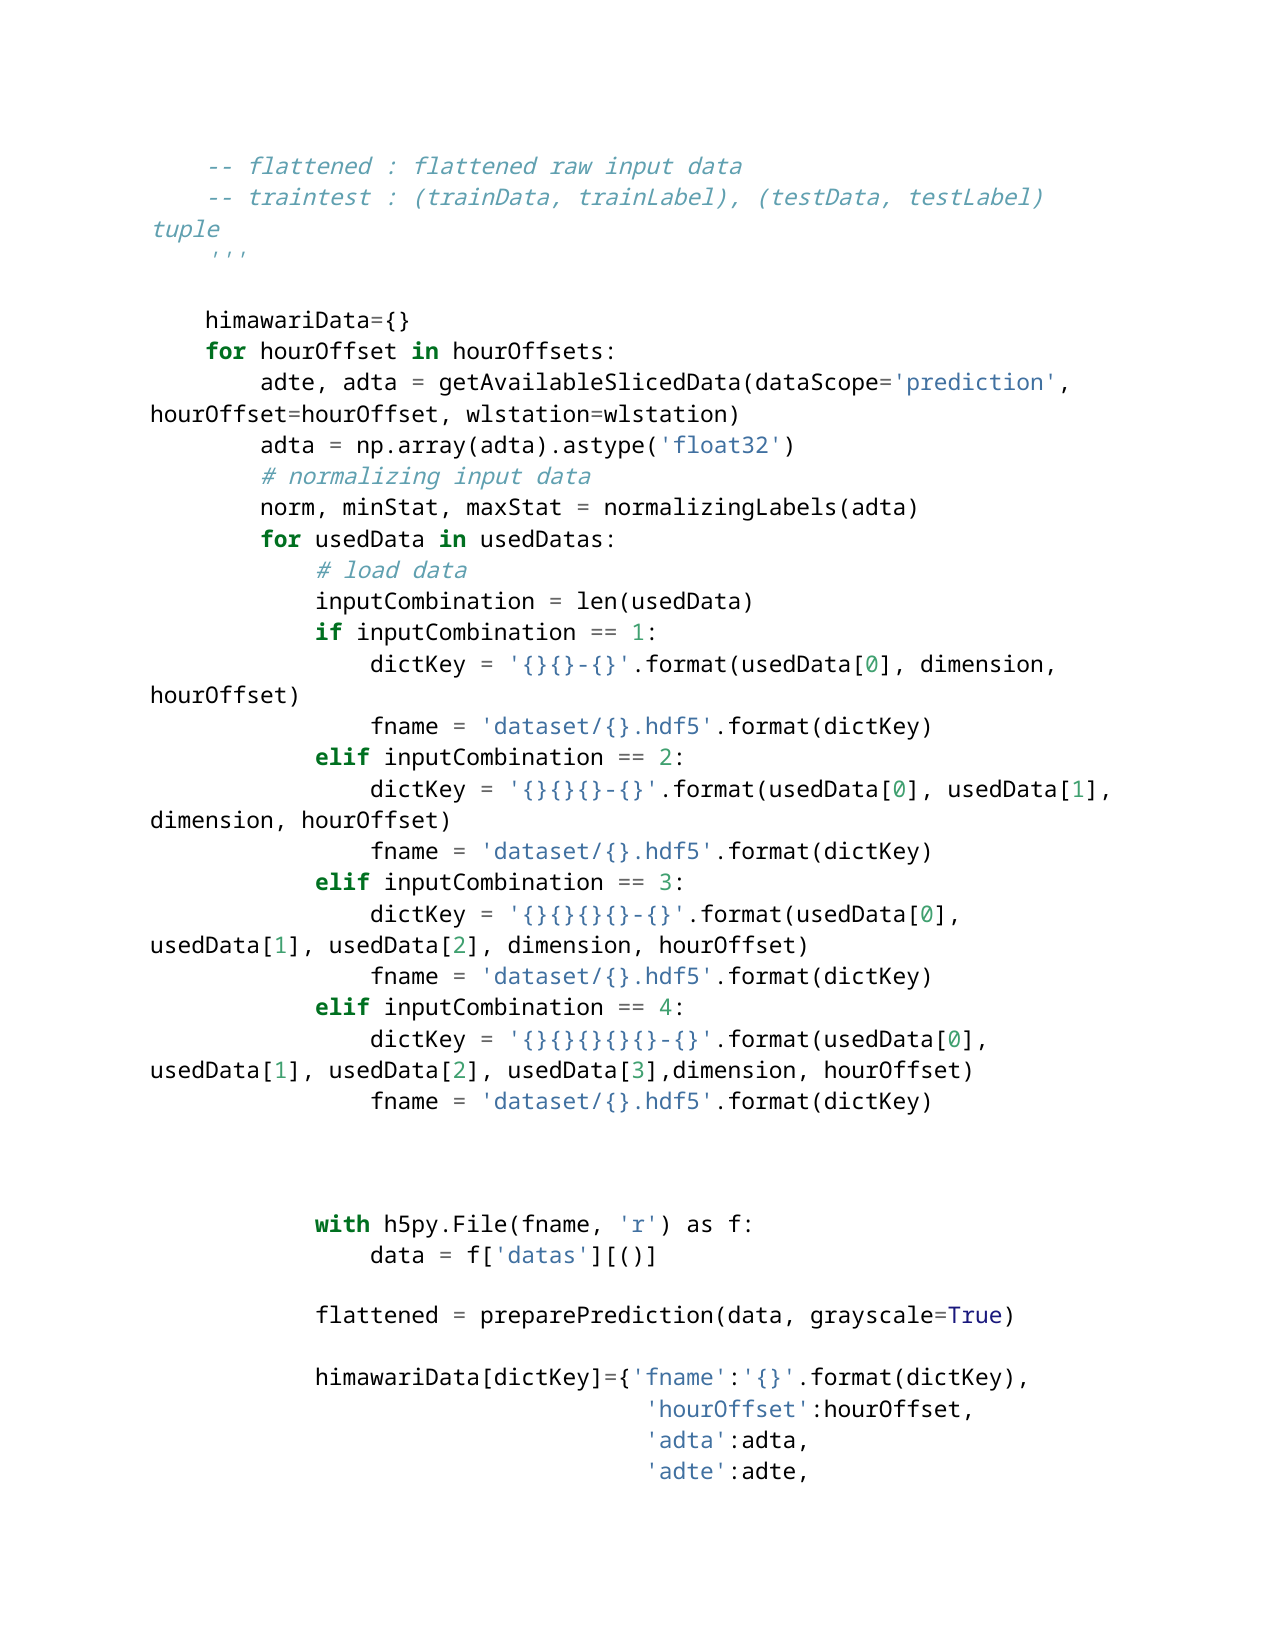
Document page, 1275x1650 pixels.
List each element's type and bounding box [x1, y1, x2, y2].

text [150, 150, 1125, 1486]
